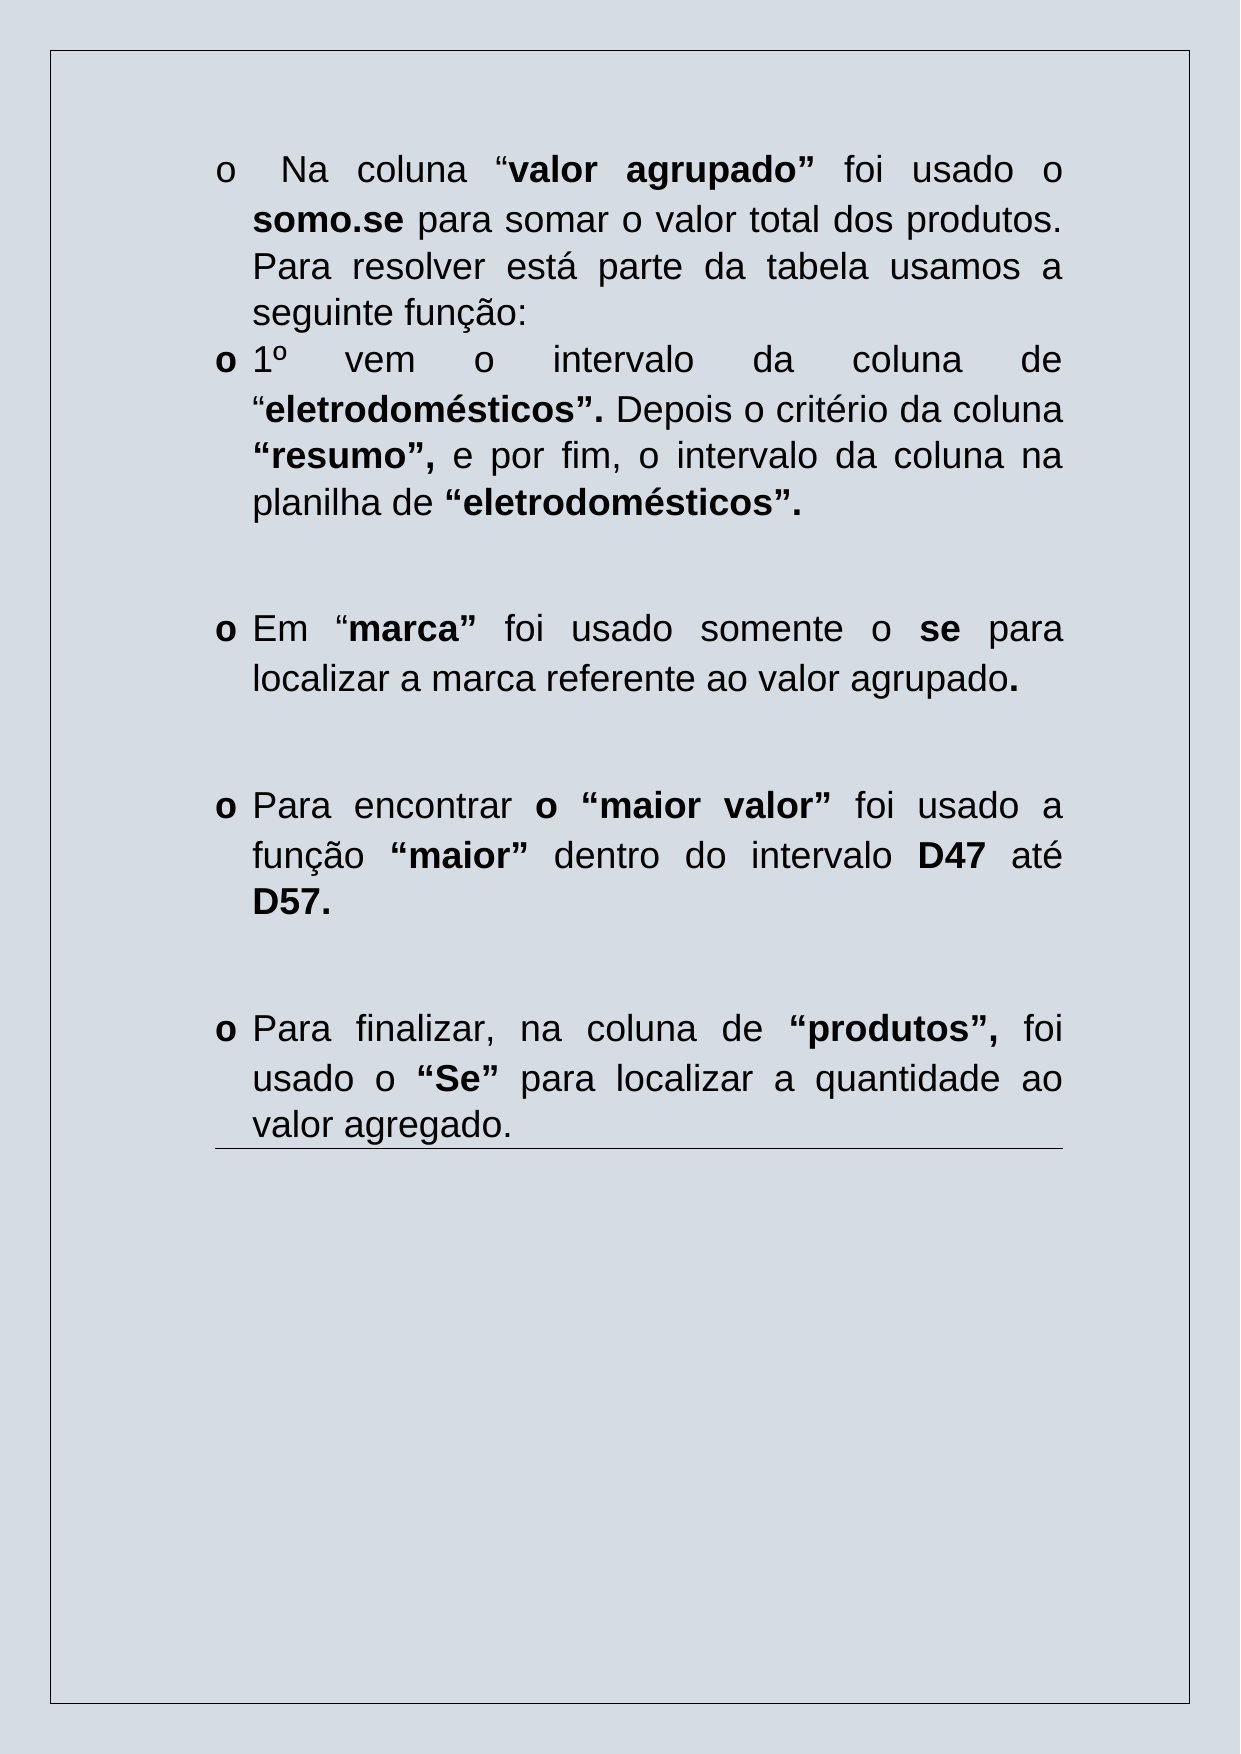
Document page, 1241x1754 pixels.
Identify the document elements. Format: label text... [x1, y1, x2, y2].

list Para encontrar o “maior valor” foi usado a função “maior” dentro do intervalo D47 até D57. [214, 783, 1063, 923]
list Para finalizar, na coluna de “produtos”, foi usado o “Se” para localizar a quantidade ao valor agregado. [214, 1006, 1063, 1149]
list Na coluna “valor agrupado” foi usado o somo.se para somar o valor total dos produtos. Para resolver está parte da tabela usamos a seguinte função: [214, 148, 1063, 334]
list Em “marca” foi usado somente o se para localizar a marca referente ao valor agrupado. [214, 607, 1063, 700]
list 1º vem o intervalo da coluna de “eletrodomésticos”. Depois o critério da coluna “resumo”, e por fim, o intervalo da coluna na planilha de “eletrodomésticos”. [214, 337, 1063, 523]
